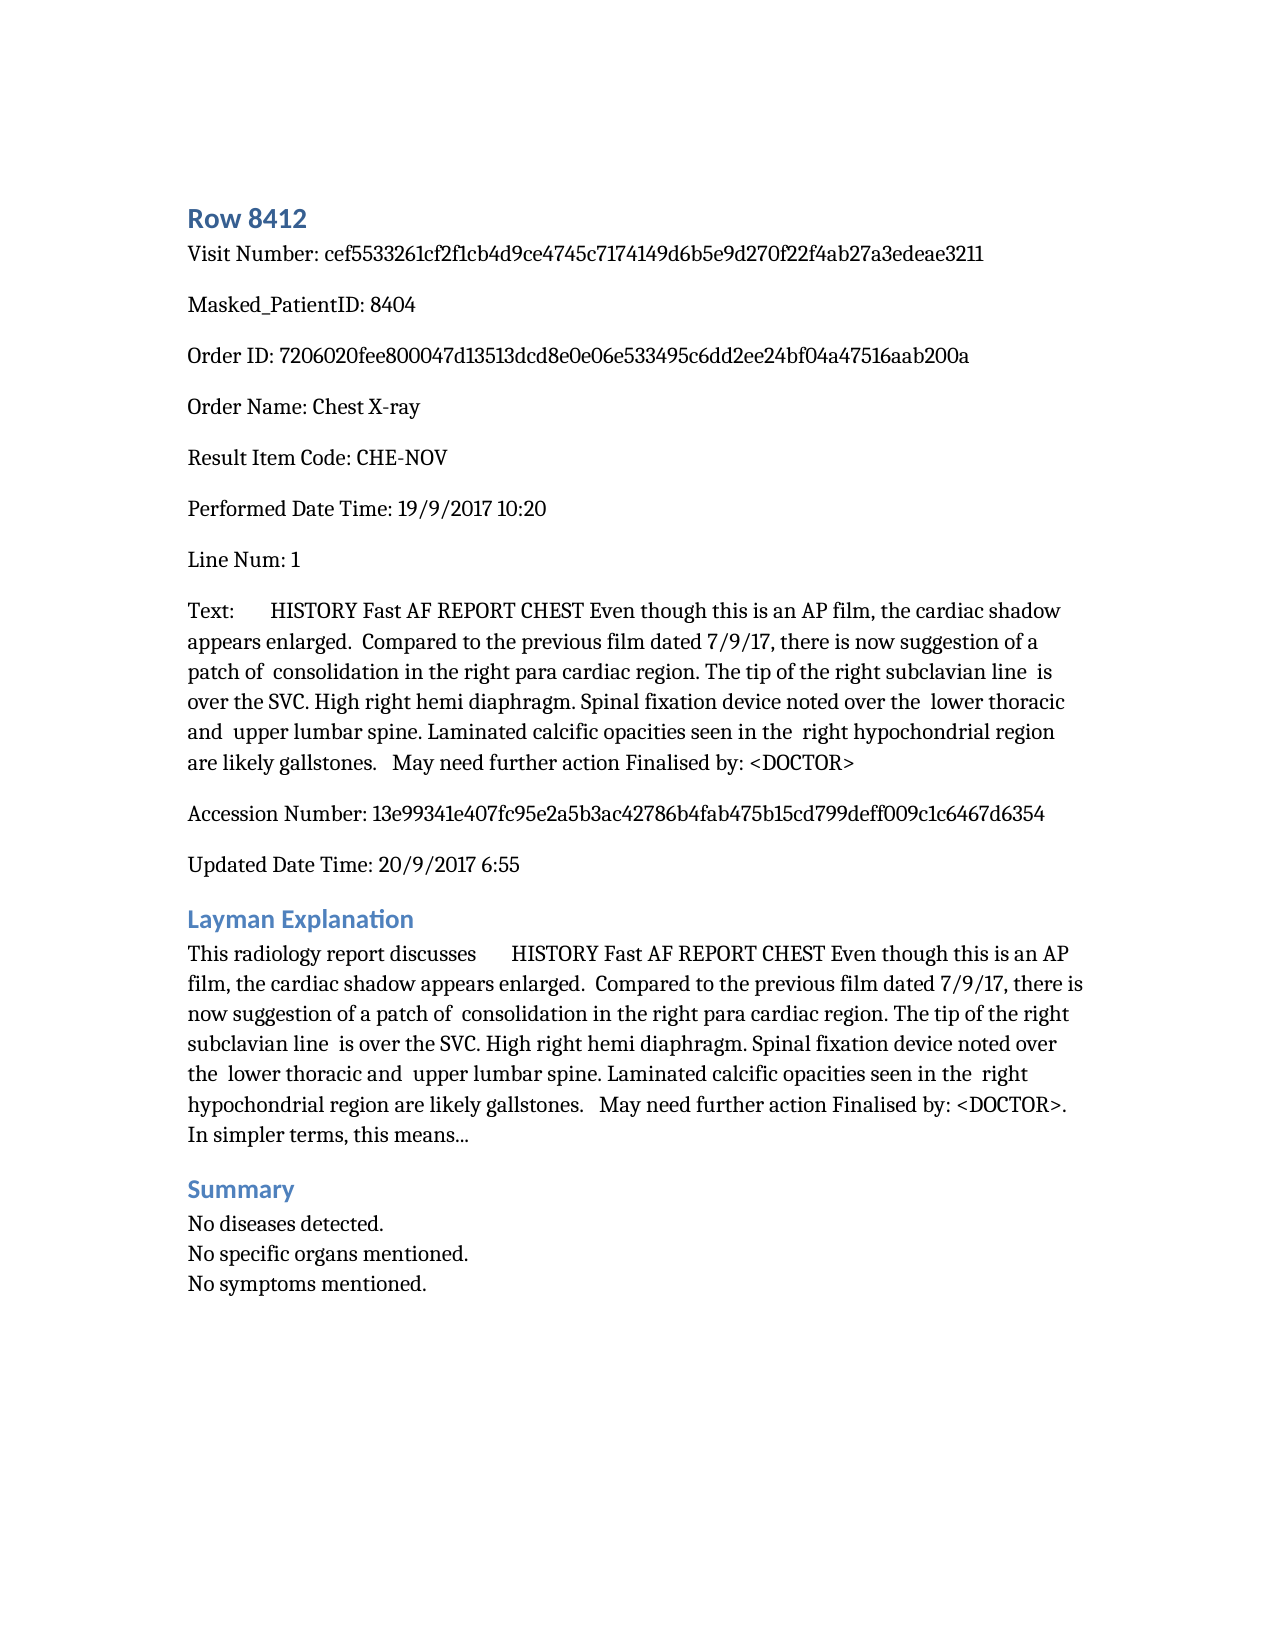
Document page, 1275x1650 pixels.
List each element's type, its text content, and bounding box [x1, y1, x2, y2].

text Visit Number: cef5533261cf2f1cb4d9ce4745c7174149d6b5e9d270f22f4ab27a3edeae3211 [187, 241, 1087, 267]
text Result Item Code: CHE-NOV [187, 445, 1087, 471]
text Updated Date Time: 20/9/2017 6:55 [187, 851, 1087, 878]
text Line Num: 1 [187, 547, 1087, 573]
text Masked_PatientID: 8404 [187, 292, 1087, 318]
text No diseases detected. No specific organs mentioned. No symptoms mentioned. [187, 1211, 1087, 1297]
subtitle Summary [187, 1173, 1087, 1206]
text Order Name: Chest X-ray [187, 394, 1087, 420]
text This radiology report discusses HISTORY Fast AF REPORT CHEST Even though this is an AP film, the cardiac shadow appears enlarged. Compared to the previous film dated 7/9/17, there is now suggestion of a patch of consolidation in the right para cardiac region. The tip of the right subclavian line is over the SVC. High right hemi diaphragm. Spinal fixation device noted over the lower thoracic and upper lumbar spine. Laminated calcific opacities seen in the right hypochondrial region are likely gallstones. May need further action Finalised by: <DOCTOR>. In simpler terms, this means... [187, 940, 1087, 1148]
subtitle Row 8412 [187, 200, 1087, 236]
subtitle Layman Explanation [187, 902, 1087, 935]
text Accession Number: 13e99341e407fc95e2a5b3ac42786b4fab475b15cd799deff009c1c6467d6354 [187, 800, 1087, 827]
text Order ID: 7206020fee800047d13513dcd8e0e06e533495c6dd2ee24bf04a47516aab200a [187, 343, 1087, 369]
text Performed Date Time: 19/9/2017 10:20 [187, 496, 1087, 522]
text Text: HISTORY Fast AF REPORT CHEST Even though this is an AP film, the cardiac shadow appears enlarged. Compared to the previous film dated 7/9/17, there is now suggestion of a patch of consolidation in the right para cardiac region. The tip of the right subclavian line is over the SVC. High right hemi diaphragm. Spinal fixation device noted over the lower thoracic and upper lumbar spine. Laminated calcific opacities seen in the right hypochondrial region are likely gallstones. May need further action Finalised by: <DOCTOR> [187, 598, 1087, 776]
